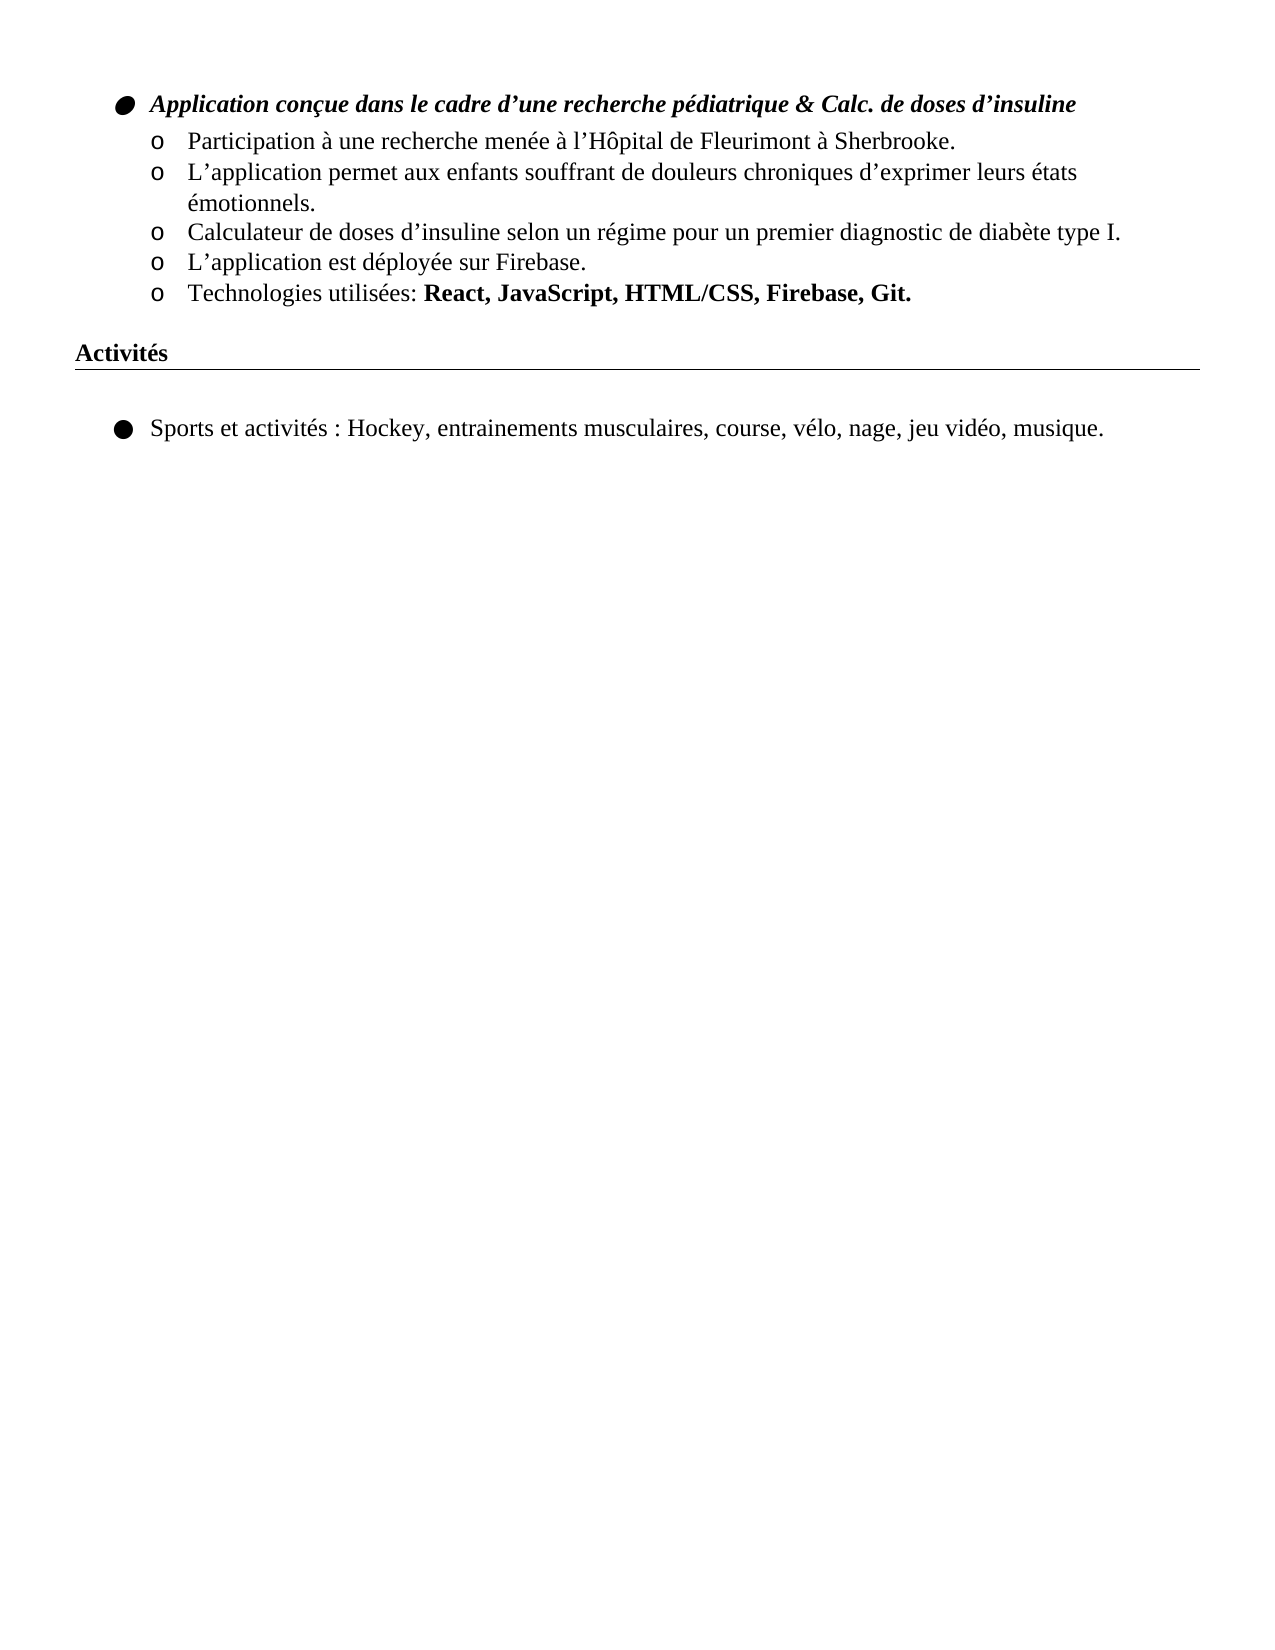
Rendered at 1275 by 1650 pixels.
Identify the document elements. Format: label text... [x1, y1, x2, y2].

list Sports et activités : Hockey, entrainements musculaires, course, vélo, nage, jeu vidéo, musique. [112, 399, 1200, 450]
list Technologies utilisées: React, JavaScript, HTML/CSS, Firebase, Git. [150, 278, 1200, 309]
list L’application permet aux enfants souffrant de douleurs chroniques d’exprimer leurs états émotionnels. [150, 157, 1200, 217]
text Activités [75, 338, 1200, 369]
list Participation à une recherche menée à l’Hôpital de Fleurimont à Sherbrooke. [150, 126, 1200, 157]
list L’application est déployée sur Firebase. [150, 247, 1200, 278]
list Application conçue dans le cadre d’une recherche pédiatrique & Calc. de doses d’insuline [112, 75, 1200, 126]
list Calculateur de doses d’insuline selon un régime pour un premier diagnostic de diabète type I. [150, 217, 1200, 247]
